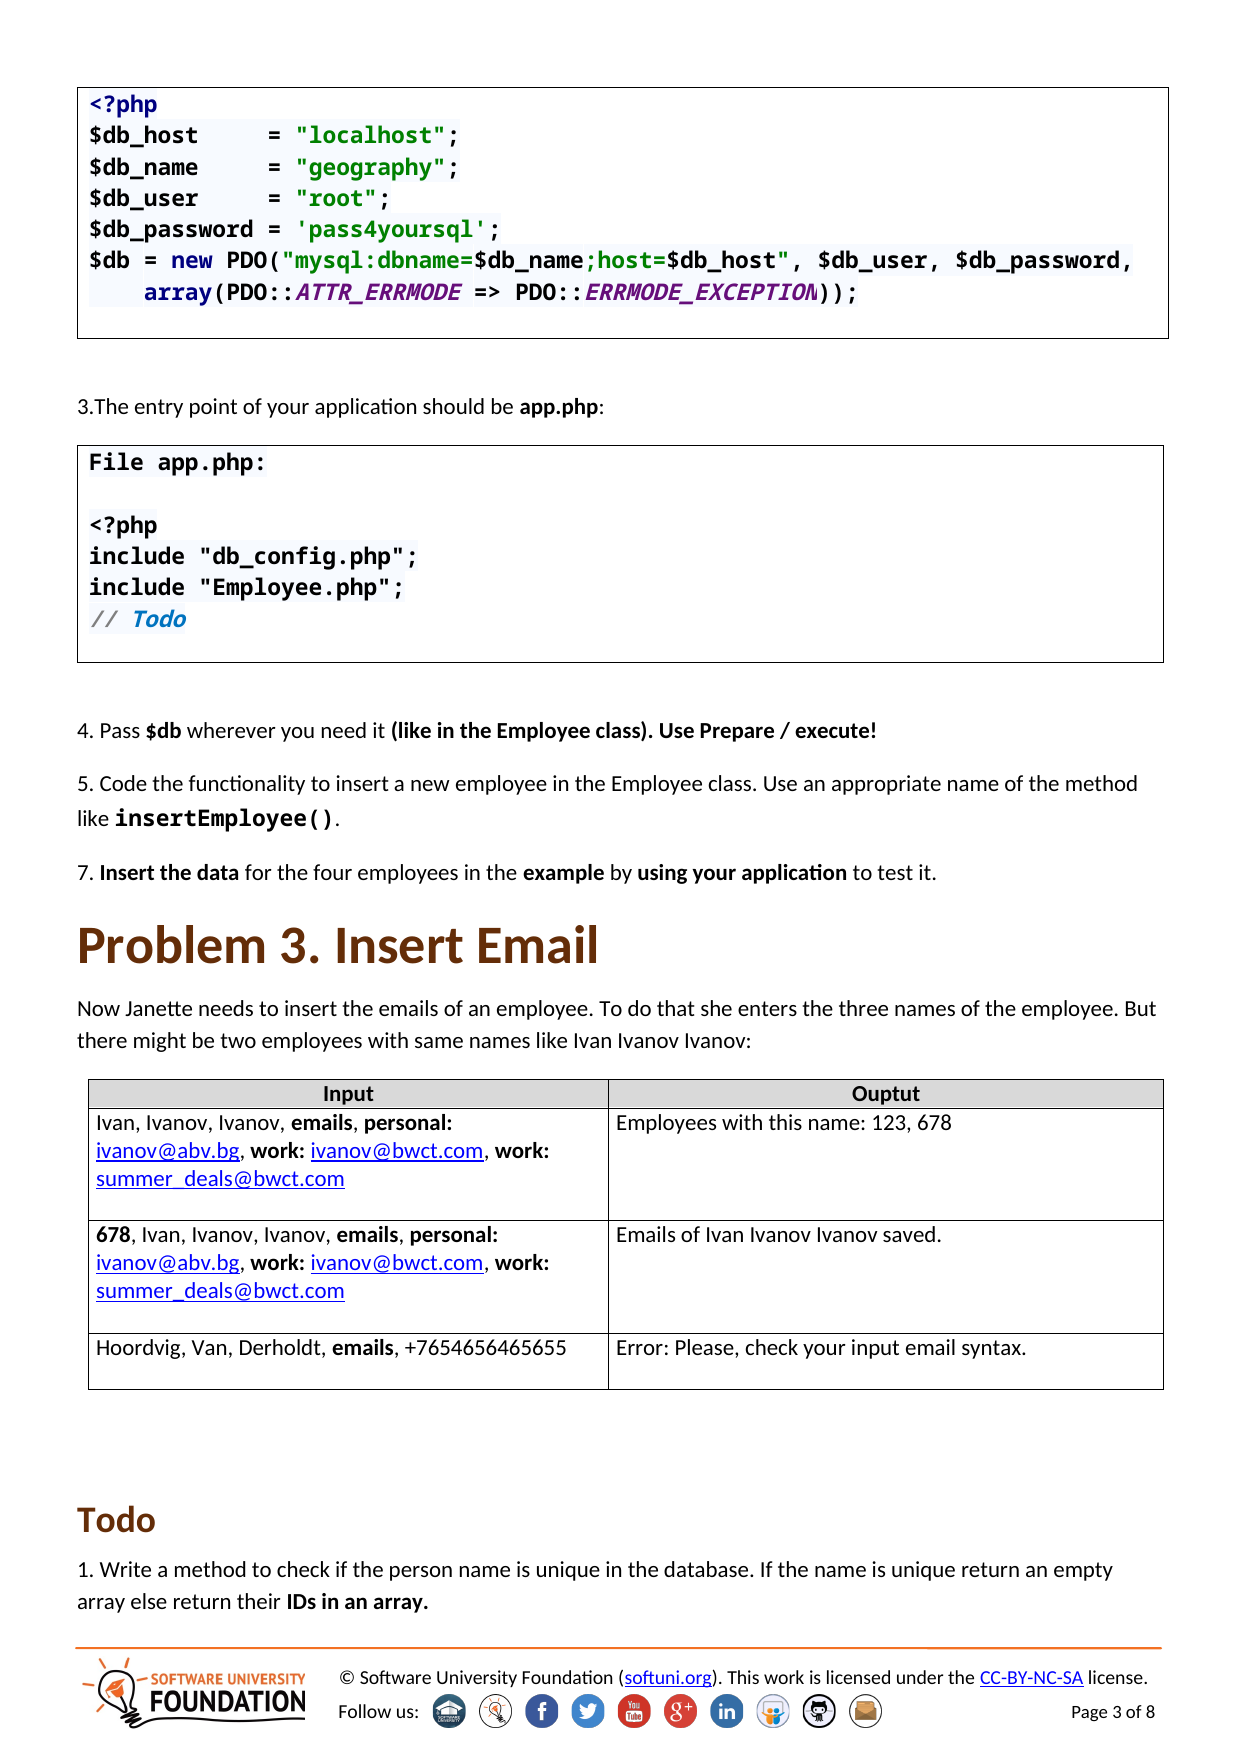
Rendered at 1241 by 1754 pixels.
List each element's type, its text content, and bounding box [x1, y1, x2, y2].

table_cell Ivan, Ivanov, Ivanov, emails, personal: ivanov@abv.bg, work: ivanov@bwct.com, work: summer_deals@bwct.com [89, 1109, 608, 1220]
subtitle Todo [77, 1496, 1163, 1542]
picture [571, 1694, 605, 1728]
text Now Janette needs to insert the emails of an employee. To do that she enters the three names of the employee. But there might be two employees with same names like Ivan Ivanov Ivanov: [77, 994, 1163, 1054]
subtitle Problem 3. Insert Email [77, 911, 1163, 977]
picture [756, 1694, 790, 1728]
table_cell Employees with this name: 123, 678 [609, 1109, 1163, 1220]
table_header Input [89, 1080, 608, 1107]
table_cell Error: Please, check your input email syntax. [609, 1334, 1163, 1389]
picture [432, 1694, 466, 1728]
table_cell Emails of Ivan Ivanov Ivanov saved. [609, 1221, 1163, 1333]
table_cell 678, Ivan, Ivanov, Ivanov, emails, personal: ivanov@abv.bg, work: ivanov@bwct.com, work: summer_deals@bwct.com [89, 1221, 608, 1333]
text 5. Code the functionality to insert a new employee in the Employee class. Use an appropriate name of the method like insertEmployee(). [77, 769, 1163, 833]
text 7. Insert the data for the four employees in the example by using your application to test it. [77, 858, 1163, 886]
table_header Ouptut [609, 1080, 1163, 1107]
text 1. Write a method to check if the person name is unique in the database. If the name is unique return an empty array else return their IDs in an array. [77, 1555, 1163, 1615]
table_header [78, 88, 1168, 338]
picture [525, 1694, 559, 1728]
text 3.The entry point of your application should be app.php: [77, 392, 1163, 420]
picture [81, 1656, 305, 1729]
picture [849, 1694, 882, 1728]
picture [802, 1694, 836, 1728]
picture [664, 1694, 697, 1728]
text 4. Pass $db wherever you need it (like in the Employee class). Use Prepare / execute! [77, 716, 1163, 744]
table_cell Hoordvig, Van, Derholdt, emails, +7654656465655 [89, 1334, 608, 1389]
picture [710, 1694, 744, 1728]
picture [479, 1694, 512, 1728]
table_header File app.php: <?php include "db_config.php"; include "Employee.php"; // Todo [78, 446, 1163, 662]
picture [617, 1694, 651, 1728]
